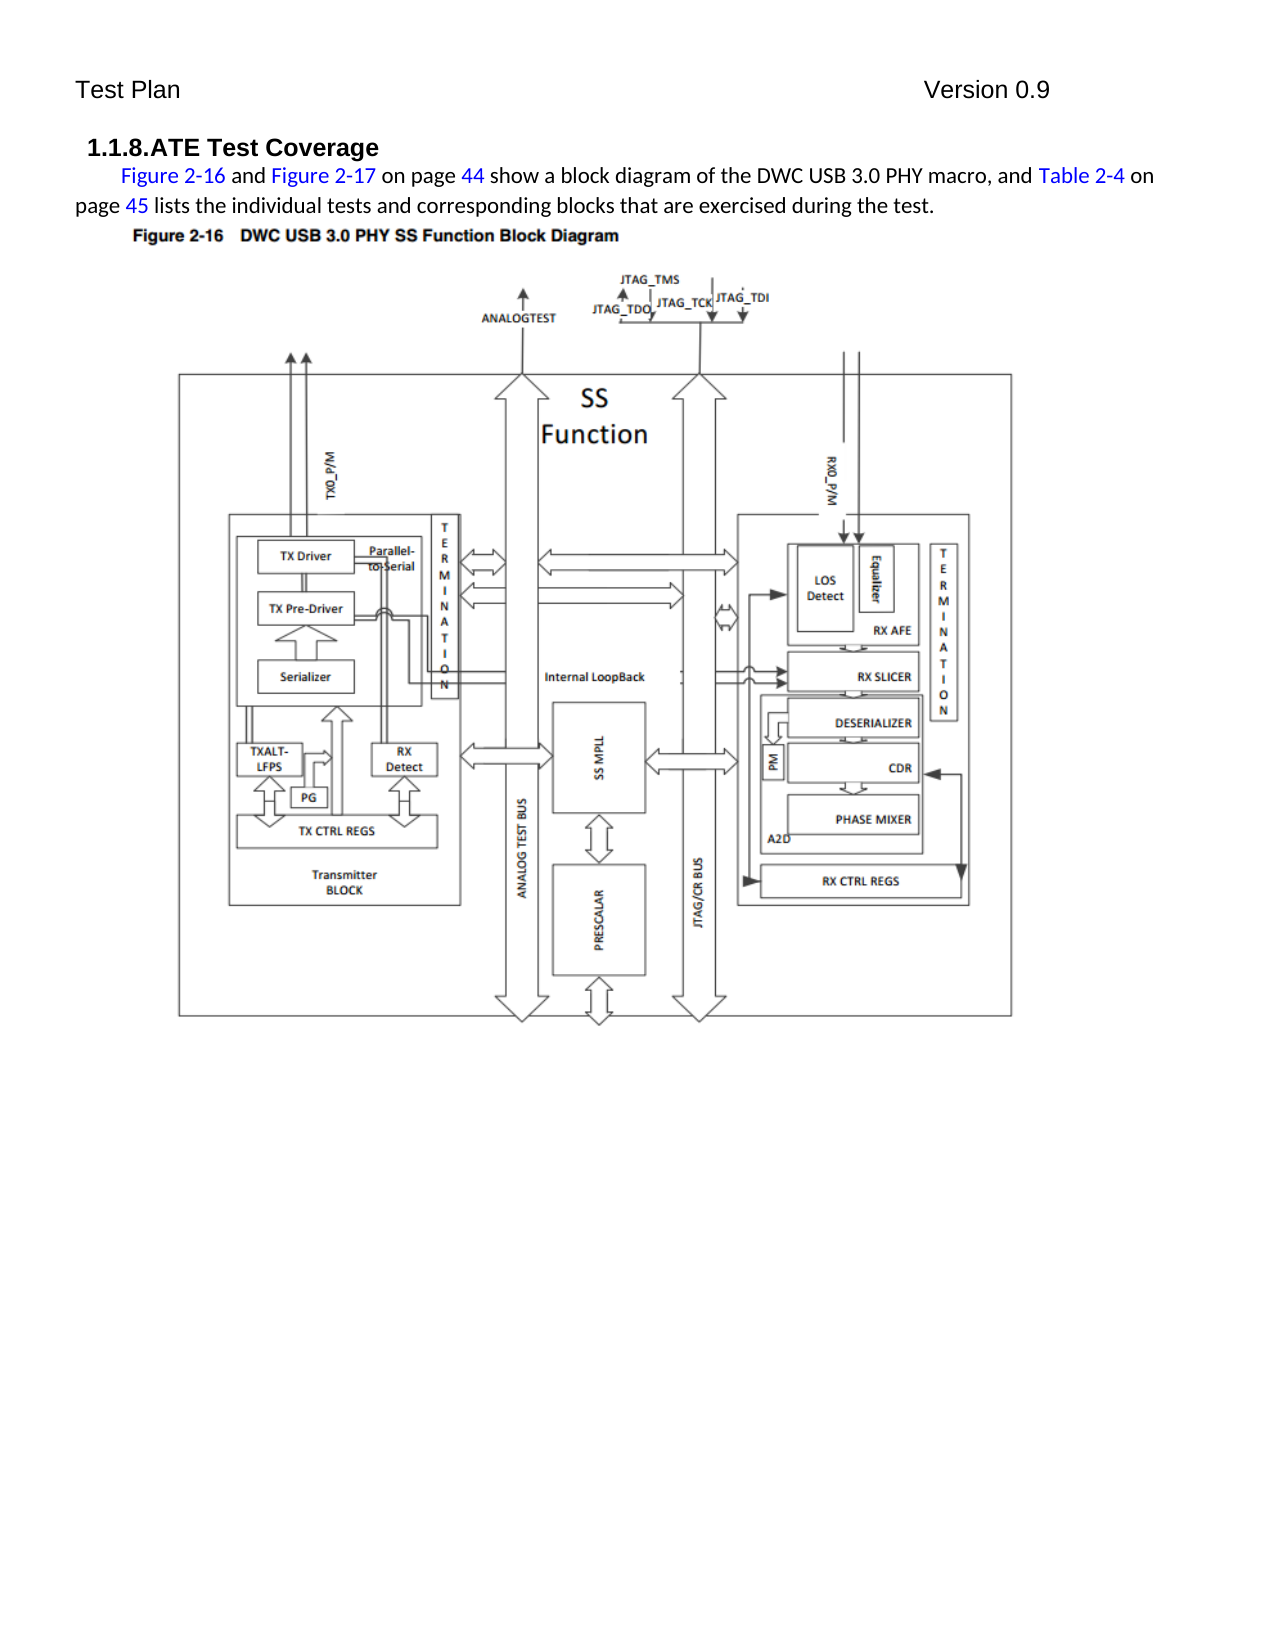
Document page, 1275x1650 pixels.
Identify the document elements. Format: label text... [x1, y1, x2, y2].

subtitle ATE Test Coverage [87, 132, 1200, 161]
picture [125, 221, 1025, 1036]
text Figure 2-16 and Figure 2-17 on page 44 show a block diagram of the DWC USB 3.0 PHY macro, and Table 2-4 on page 45 lists the individual tests and corresponding blocks that are exercised during the test. [75, 161, 1200, 219]
